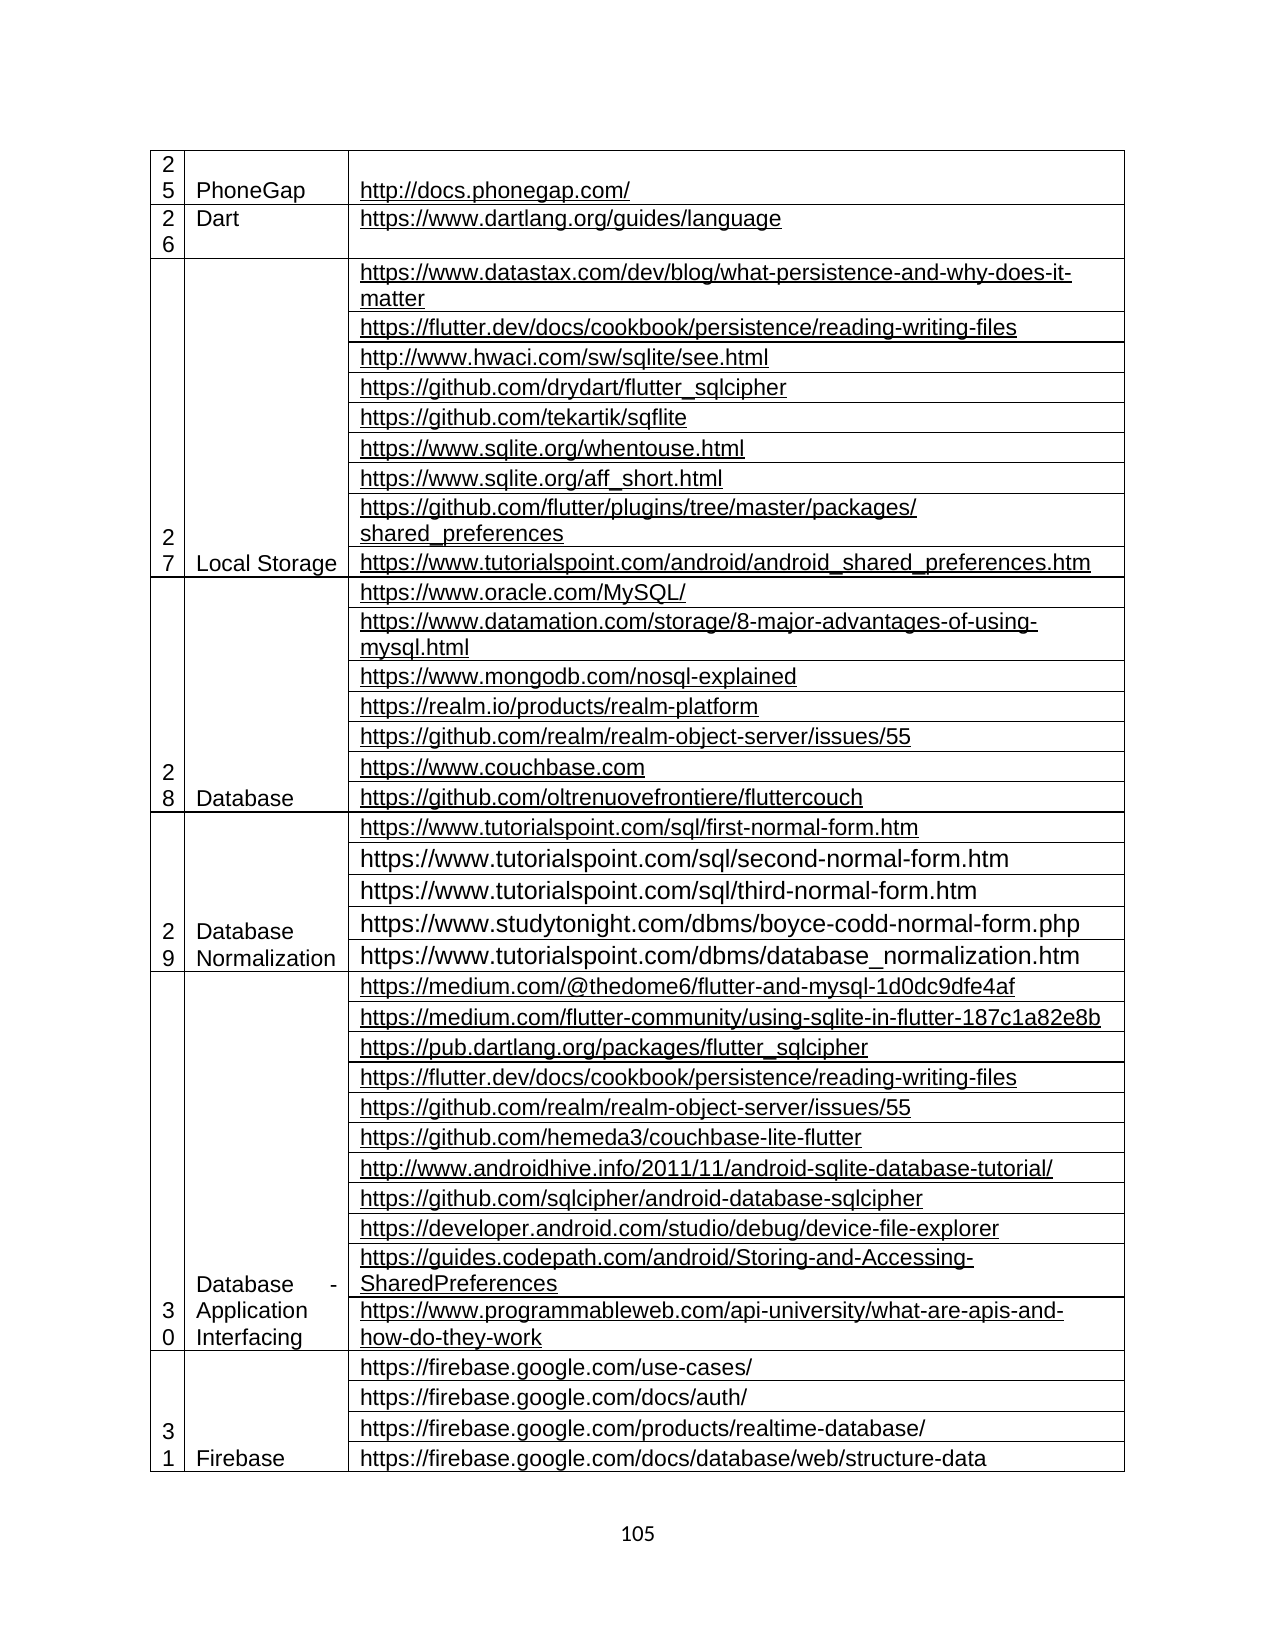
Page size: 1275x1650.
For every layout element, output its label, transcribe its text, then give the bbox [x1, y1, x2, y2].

table_cell Database [185, 578, 348, 811]
table_cell https://firebase.google.com/docs/database/web/structure-data [349, 1442, 1124, 1471]
table_cell https://medium.com/@thedome6/flutter-and-mysql-1d0dc9dfe4af [349, 972, 1124, 1001]
table_cell https://www.tutorialspoint.com/android/android_shared_preferences.htm [349, 547, 1124, 576]
table_cell PhoneGap [185, 151, 348, 204]
table_cell https://www.couchbase.com [349, 752, 1124, 781]
table_cell http://docs.phonegap.com/ [349, 151, 1124, 204]
table_cell https://www.mongodb.com/nosql-explained [349, 661, 1124, 691]
table_cell https://github.com/realm/realm-object-server/issues/55 [349, 722, 1124, 751]
table_cell https://www.dartlang.org/guides/language [349, 205, 1124, 257]
table_cell https://pub.dartlang.org/packages/flutter_sqlcipher [349, 1032, 1124, 1061]
table_cell https://github.com/flutter/plugins/tree/master/packages/shared_preferences [349, 494, 1124, 546]
table_cell https://medium.com/flutter-community/using-sqlite-in-flutter-187c1a82e8b [349, 1002, 1124, 1031]
table_cell https://realm.io/products/realm-platform [349, 692, 1124, 721]
table_cell 28 [151, 578, 184, 811]
table_cell Database Normalization [185, 813, 348, 971]
table_cell https://www.tutorialspoint.com/sql/second-normal-form.htm [349, 843, 1124, 874]
table_cell https://github.com/sqlcipher/android-database-sqlcipher [349, 1183, 1124, 1212]
table_cell https://github.com/realm/realm-object-server/issues/55 [349, 1093, 1124, 1122]
table_cell https://firebase.google.com/use-cases/ [349, 1351, 1124, 1380]
table_cell https://github.com/drydart/flutter_sqlcipher [349, 373, 1124, 402]
table_cell 25 [151, 151, 184, 204]
table_cell https://flutter.dev/docs/cookbook/persistence/reading-writing-files [349, 1063, 1124, 1092]
table_cell Dart [185, 205, 348, 257]
table_cell https://www.datamation.com/storage/8-major-advantages-of-using-mysql.html [349, 608, 1124, 660]
table_cell https://github.com/hemeda3/couchbase-lite-flutter [349, 1123, 1124, 1152]
table_cell https://www.sqlite.org/aff_short.html [349, 463, 1124, 492]
table_cell https://firebase.google.com/products/realtime-database/ [349, 1412, 1124, 1441]
table_cell https://guides.codepath.com/android/Storing-and-Accessing-SharedPreferences [349, 1244, 1124, 1296]
table_cell https://www.programmableweb.com/api-university/what-are-apis-and-how-do-they-work [349, 1298, 1124, 1350]
table_cell 27 [151, 259, 184, 576]
table_cell https://github.com/tekartik/sqflite [349, 403, 1124, 432]
table_cell https://flutter.dev/docs/cookbook/persistence/reading-writing-files [349, 312, 1124, 341]
table_cell 29 [151, 813, 184, 971]
table_cell Firebase [185, 1351, 348, 1471]
table_cell https://www.studytonight.com/dbms/boyce-codd-normal-form.php [349, 907, 1124, 938]
table_cell https://github.com/oltrenuovefrontiere/fluttercouch [349, 782, 1124, 811]
table_cell https://www.sqlite.org/whentouse.html [349, 433, 1124, 462]
table_cell Database - Application Interfacing [185, 972, 348, 1350]
table_cell http://www.androidhive.info/2011/11/android-sqlite-database-tutorial/ [349, 1153, 1124, 1182]
table_cell https://firebase.google.com/docs/auth/ [349, 1381, 1124, 1411]
table_cell https://www.tutorialspoint.com/sql/third-normal-form.htm [349, 875, 1124, 906]
table_cell 31 [151, 1351, 184, 1471]
table_cell https://www.oracle.com/MySQL/ [349, 578, 1124, 607]
table_cell https://developer.android.com/studio/debug/device-file-explorer [349, 1214, 1124, 1243]
table_cell https://www.tutorialspoint.com/sql/first-normal-form.htm [349, 813, 1124, 842]
table_cell https://www.tutorialspoint.com/dbms/database_normalization.htm [349, 940, 1124, 971]
table_cell 26 [151, 205, 184, 257]
table_cell 30 [151, 972, 184, 1350]
table_cell https://www.datastax.com/dev/blog/what-persistence-and-why-does-it-matter [349, 259, 1124, 311]
table_cell http://www.hwaci.com/sw/sqlite/see.html [349, 343, 1124, 372]
table_cell Local Storage [185, 259, 348, 576]
